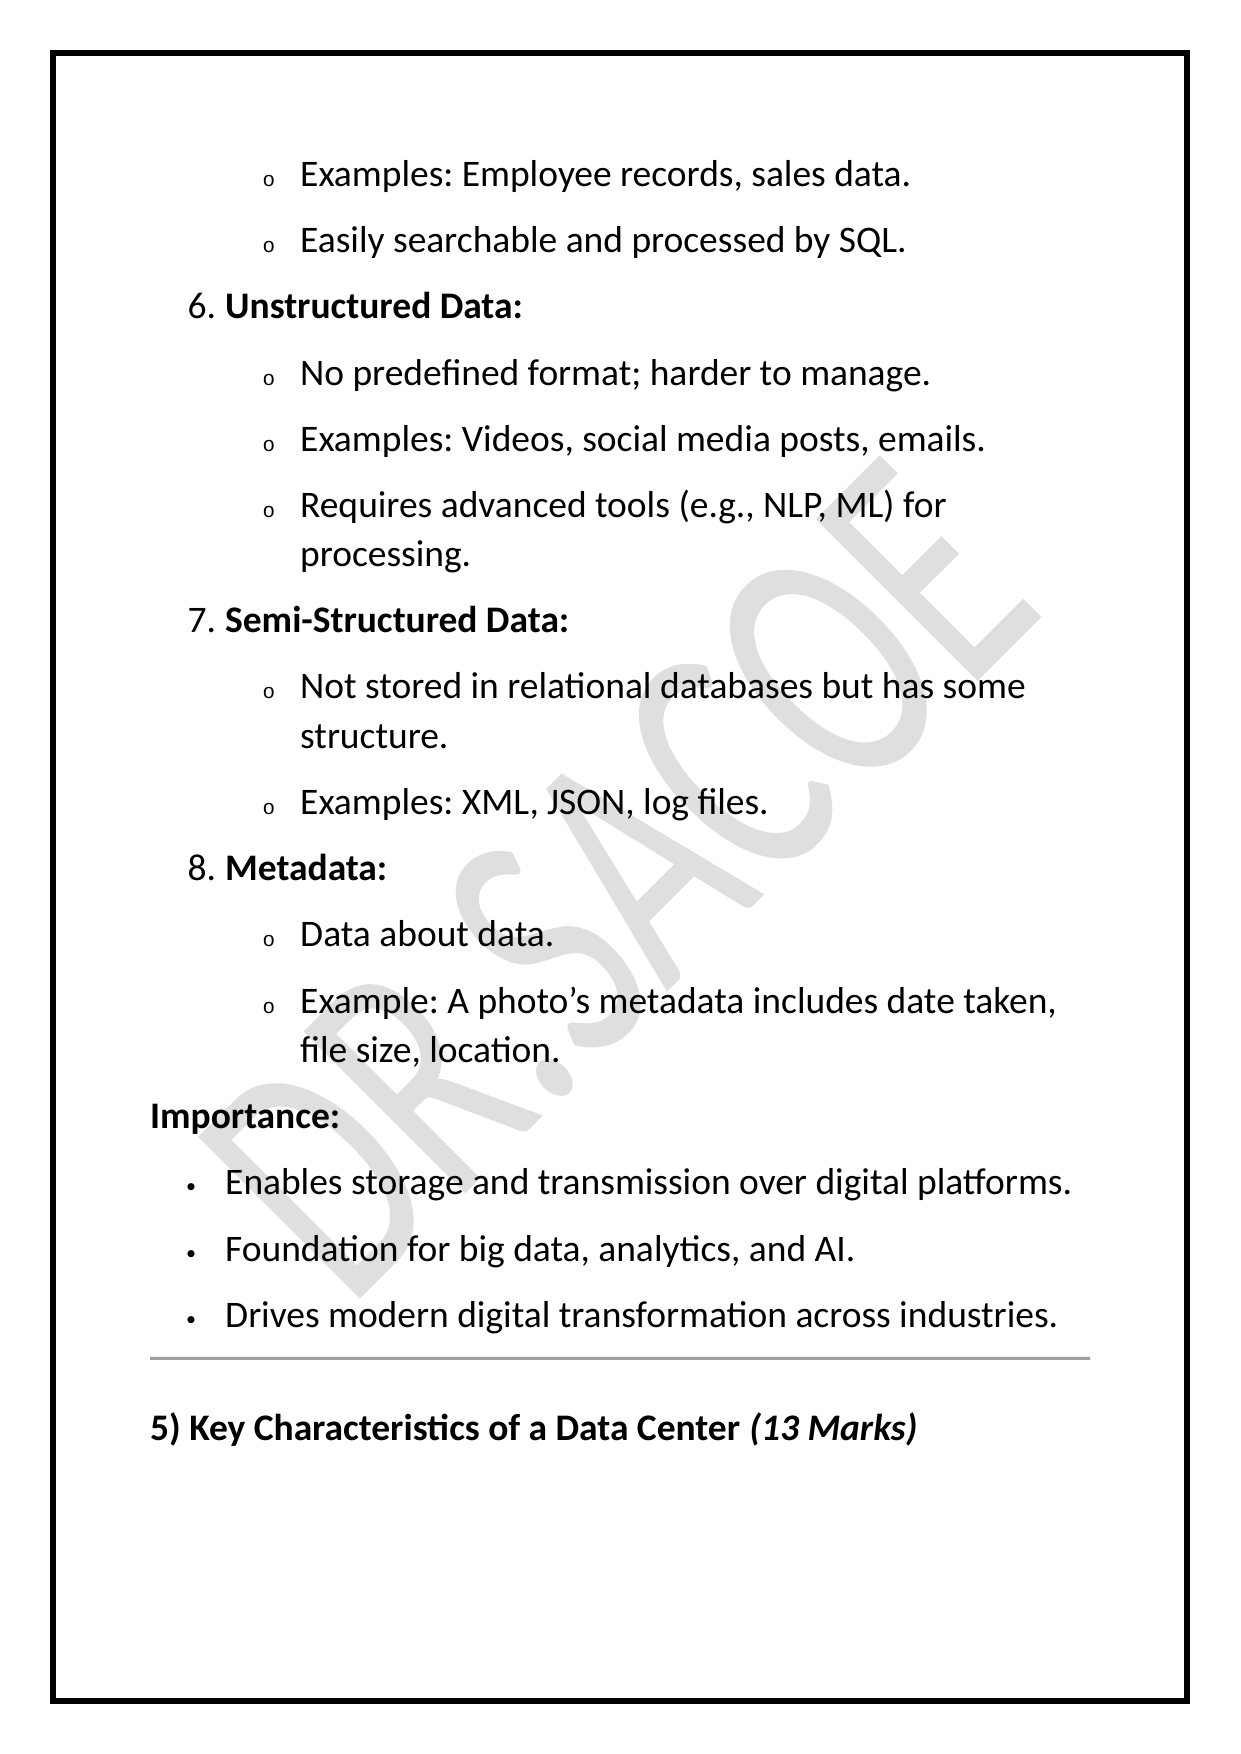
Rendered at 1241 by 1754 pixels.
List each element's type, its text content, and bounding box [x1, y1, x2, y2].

list Drives modern digital transformation across industries. [187, 1291, 1090, 1336]
list Example: A photo’s metadata includes date taken, file size, location. [262, 977, 1090, 1072]
list Data about data. [262, 910, 1090, 956]
list Requires advanced tools (e.g., NLP, ML) for processing. [262, 481, 1090, 576]
list Enables storage and transmission over digital platforms. [187, 1158, 1090, 1204]
list Unstructured Data: [187, 282, 1090, 328]
list Semi-Structured Data: [187, 596, 1090, 642]
list Metadata: [187, 844, 1090, 890]
list Foundation for big data, analytics, and AI. [187, 1224, 1090, 1270]
list Not stored in relational databases but has some structure. [262, 662, 1090, 758]
list No predefined format; harder to manage. [262, 348, 1090, 394]
list Examples: XML, JSON, log files. [262, 778, 1090, 824]
text Importance: [150, 1092, 1090, 1138]
list Easily searchable and processed by SQL. [262, 216, 1090, 262]
list Examples: Employee records, sales data. [262, 150, 1090, 196]
text 5) Key Characteristics of a Data Center (13 Marks) [150, 1404, 1090, 1449]
list Examples: Videos, social media posts, emails. [262, 414, 1090, 460]
